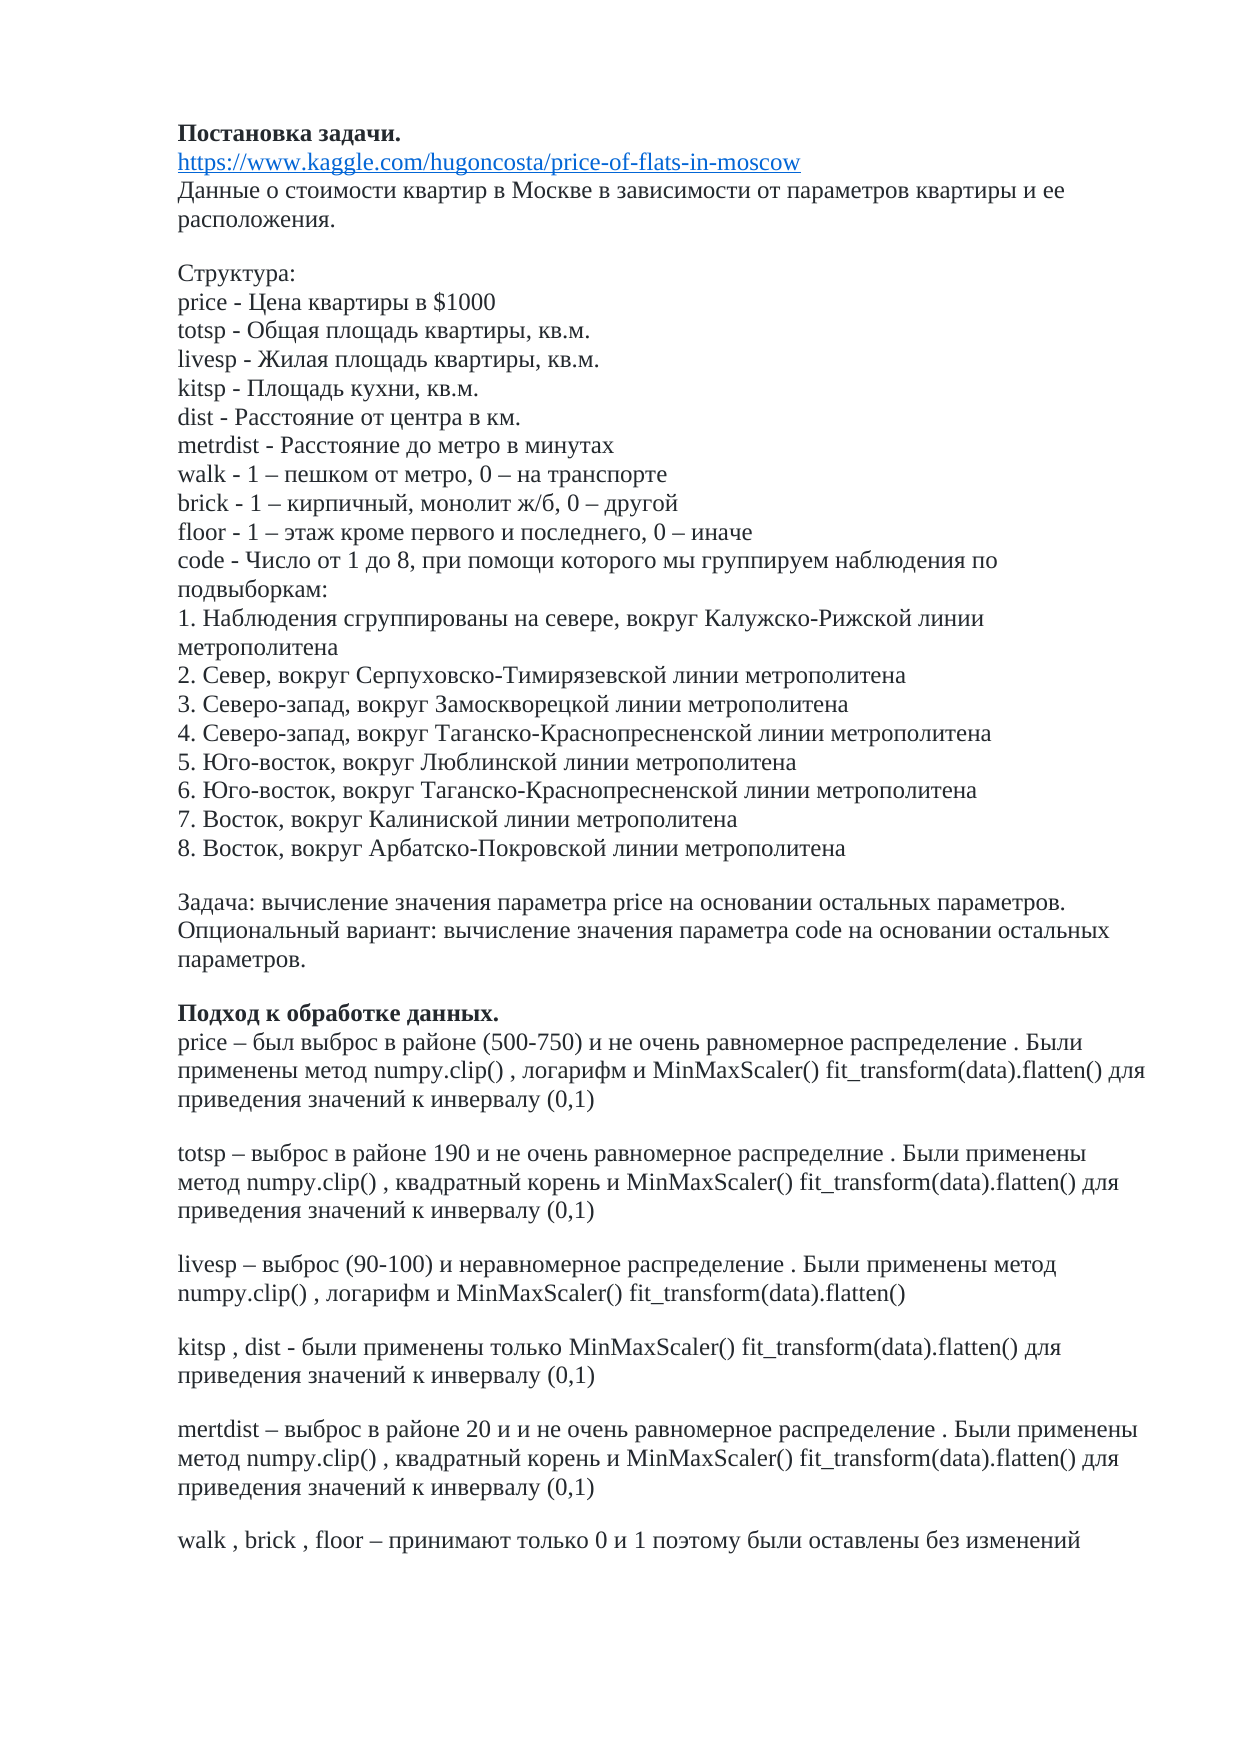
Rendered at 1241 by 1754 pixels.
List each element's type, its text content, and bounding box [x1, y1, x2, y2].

text Задача: вычисление значения параметра price на основании остальных параметров. Опциональный вариант: вычисление значения параметра code на основании остальных параметров. [177, 887, 1152, 973]
text Подход к обработке данных. price – был выброс в районе (500-750) и не очень равномерное распределение . Были применены метод numpy.clip() , логарифм и MinMaxScaler() fit_transform(data).flatten() для приведения значений к инвервалу (0,1) [177, 998, 1152, 1113]
text totsp – выброс в районе 190 и не очень равномерное распределние . Были применены метод numpy.clip() , квадратный корень и MinMaxScaler() fit_transform(data).flatten() для приведения значений к инвервалу (0,1) [177, 1138, 1152, 1224]
text kitsp , dist - были применены только MinMaxScaler() fit_transform(data).flatten() для приведения значений к инвервалу (0,1) [177, 1332, 1152, 1389]
text Постановка задачи. https://www.kaggle.com/hugoncosta/price-of-flats-in-moscow Данные о стоимости квартир в Москве в зависимости от параметров квартиры и ее расположения. [177, 118, 1152, 233]
text Структура: price - Цена квартиры в $1000 totsp - Общая площадь квартиры, кв.м. livesp - Жилая площадь квартиры, кв.м. kitsp - Площадь кухни, кв.м. dist - Расстояние от центра в км. metrdist - Расстояние до метро в минутах walk - 1 – пешком от метро, 0 – на транспорте brick - 1 – кирпичный, монолит ж/б, 0 – другой floor - 1 – этаж кроме первого и последнего, 0 – иначе code - Число от 1 до 8, при помощи которого мы группируем наблюдения по подвыборкам: 1. Наблюдения сгруппированы на севере, вокруг Калужско-Рижской линии метрополитена 2. Север, вокруг Серпуховско-Тимирязевской линии метрополитена 3. Северо-запад, вокруг Замоскворецкой линии метрополитена 4. Северо-запад, вокруг Таганско-Краснопресненской линии метрополитена 5. Юго-восток, вокруг Люблинской линии метрополитена 6. Юго-восток, вокруг Таганско-Краснопресненской линии метрополитена 7. Восток, вокруг Калиниской линии метрополитена 8. Восток, вокруг Арбатско-Покровской линии метрополитена [177, 258, 1152, 862]
text walk , brick , floor – принимают только 0 и 1 поэтому были оставлены без изменений [177, 1526, 1152, 1554]
text mertdist – выброс в районе 20 и и не очень равномерное распределение . Были применены метод numpy.clip() , квадратный корень и MinMaxScaler() fit_transform(data).flatten() для приведения значений к инвервалу (0,1) [177, 1414, 1152, 1501]
text livesp – выброс (90-100) и неравномерное распределение . Были применены метод numpy.clip() , логарифм и MinMaxScaler() fit_transform(data).flatten() [177, 1249, 1152, 1307]
